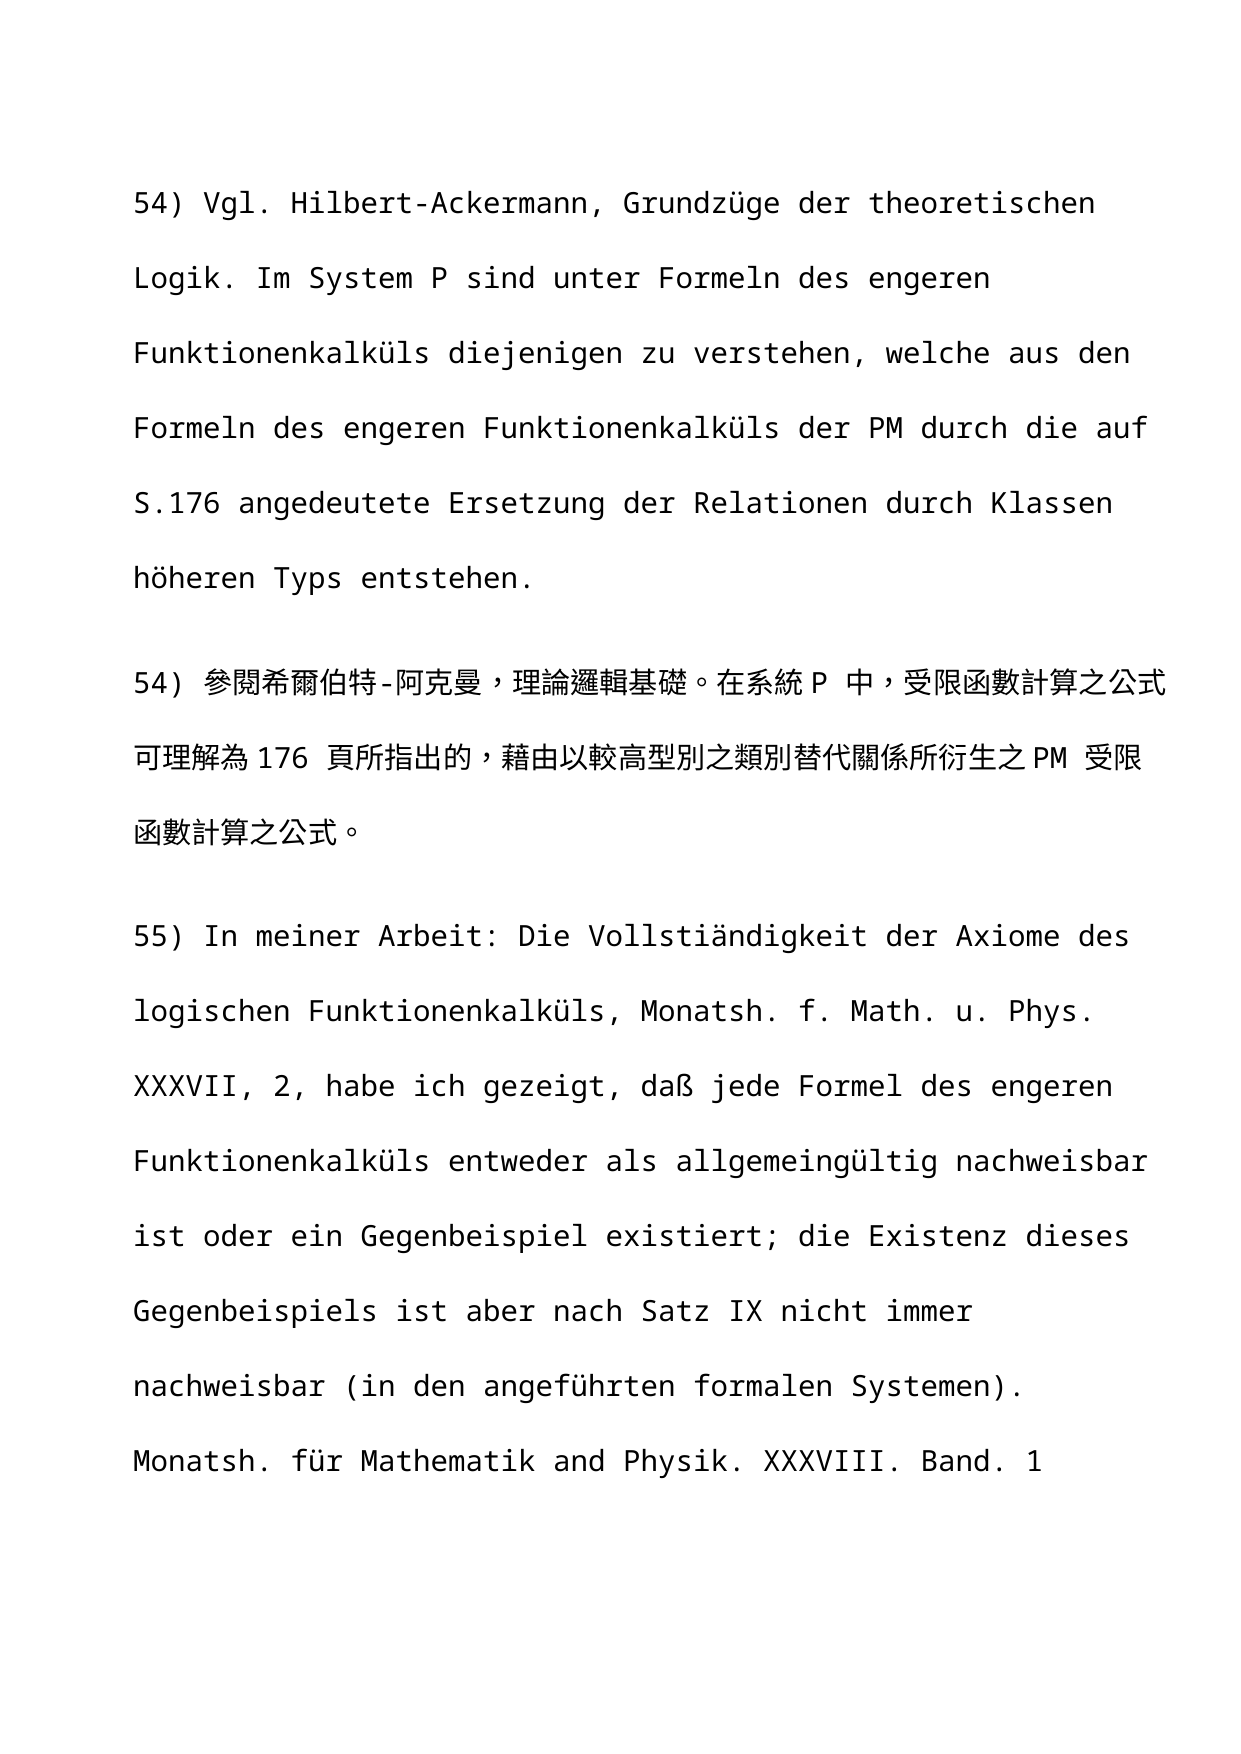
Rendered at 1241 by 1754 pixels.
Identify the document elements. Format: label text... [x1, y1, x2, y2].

text 54) Vgl. Hilbert-Ackermann, Grundzüge der theoretischen Logik. Im System P sind unter Formeln des engeren Funktionenkalküls diejenigen zu verstehen, welche aus den Formeln des engeren Funktionenkalküls der PM durch die auf S.176 angedeutete Ersetzung der Relationen durch Klassen höheren Typs entstehen. [133, 164, 1167, 614]
text 54) 參閱希爾伯特-阿克曼，理論邏輯基礎。在系統 P 中，受限函數計算之公式可理解為 176 頁所指出的，藉由以較高型別之類別替代關係所衍生之PM 受限函數計算之公式。 [133, 644, 1167, 869]
text 55) In meiner Arbeit: Die Vollstiändigkeit der Axiome des logischen Funktionenkalküls, Monatsh. f. Math. u. Phys. XXXVII, 2, habe ich gezeigt, daß jede Formel des engeren Funktionenkalküls entweder als allgemeingültig nachweisbar ist oder ein Gegenbeispiel existiert; die Existenz dieses Gegenbeispiels ist aber nach Satz IX nicht immer nachweisbar (in den angeführten formalen Systemen). Monatsh. für Mathematik and Physik. XXXVIII. Band. 1 [133, 898, 1167, 1498]
